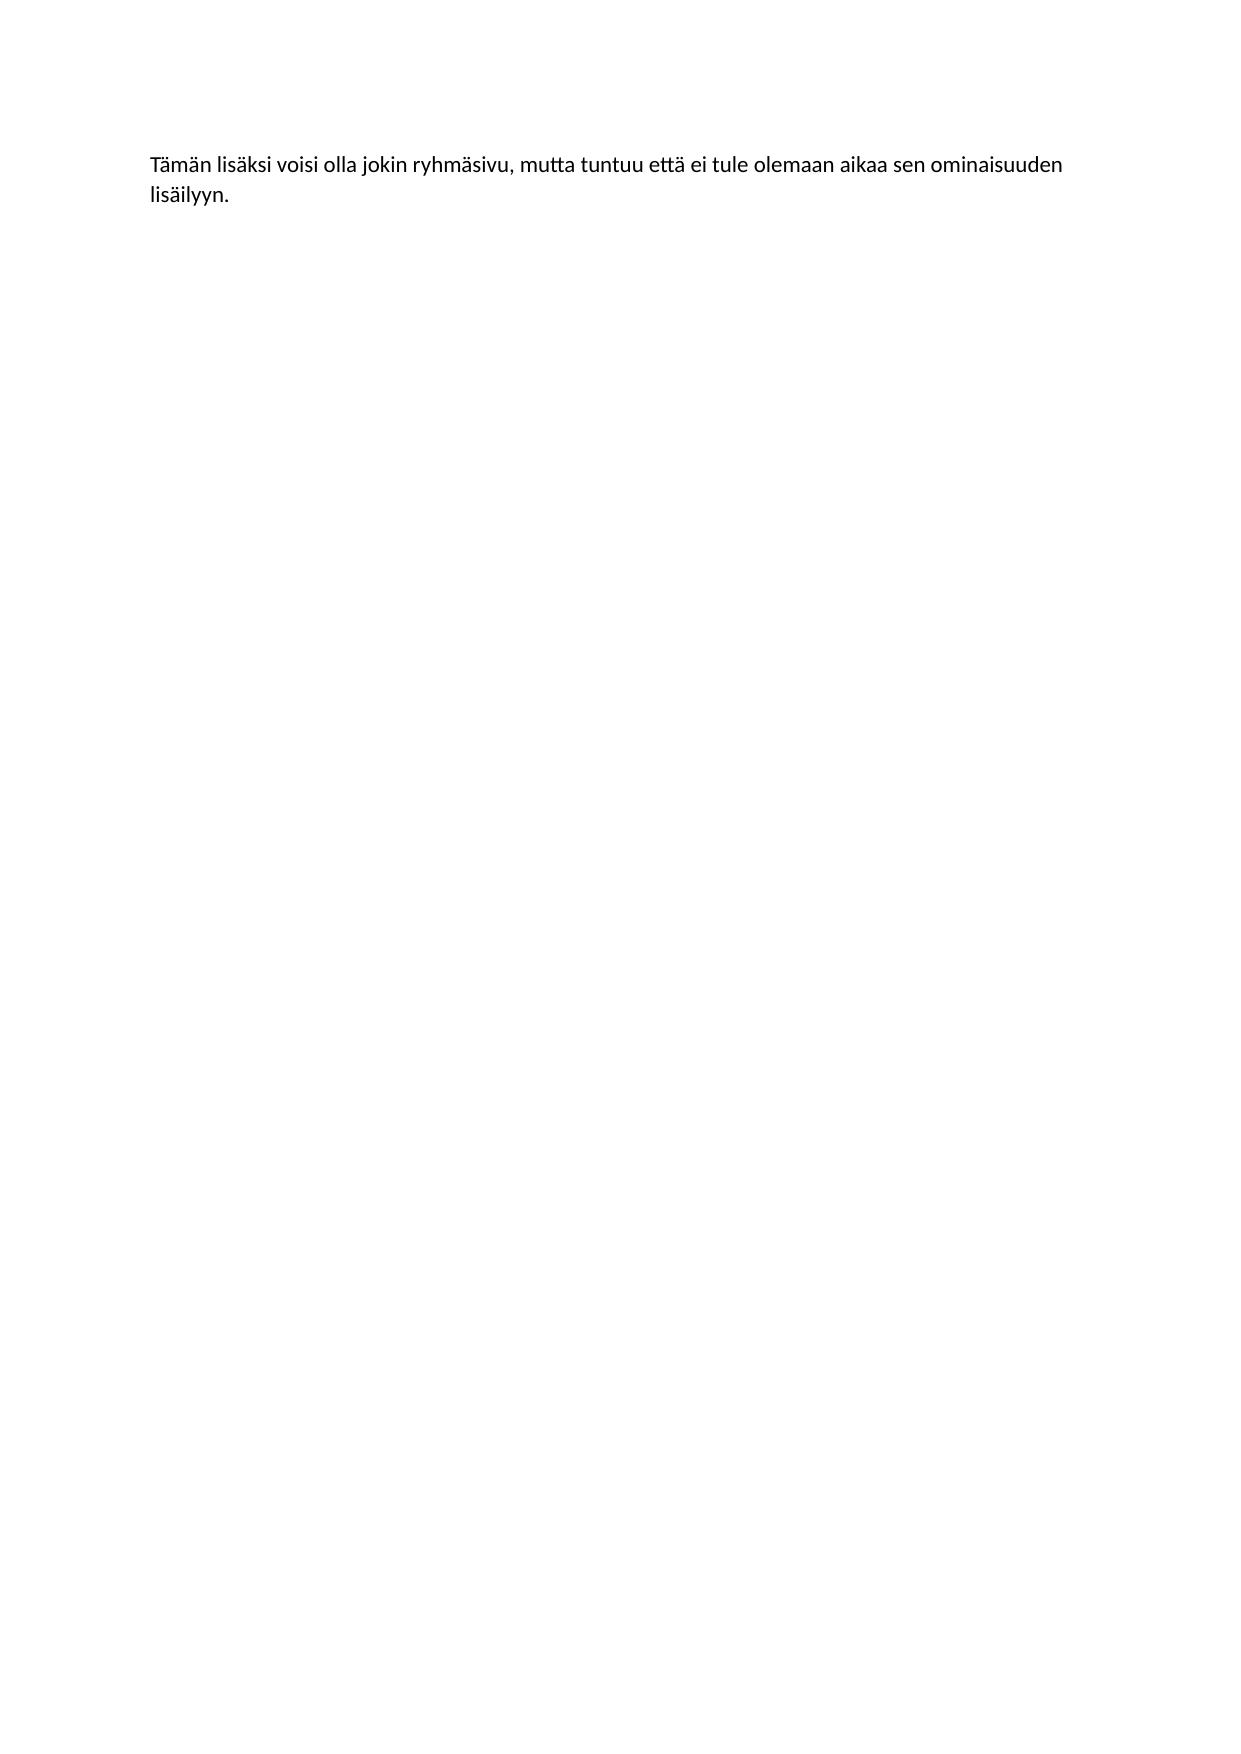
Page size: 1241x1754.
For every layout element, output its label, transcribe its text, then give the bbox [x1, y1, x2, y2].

text Tämän lisäksi voisi olla jokin ryhmäsivu, mutta tuntuu että ei tule olemaan aikaa sen ominaisuuden lisäilyyn. [150, 150, 1090, 208]
